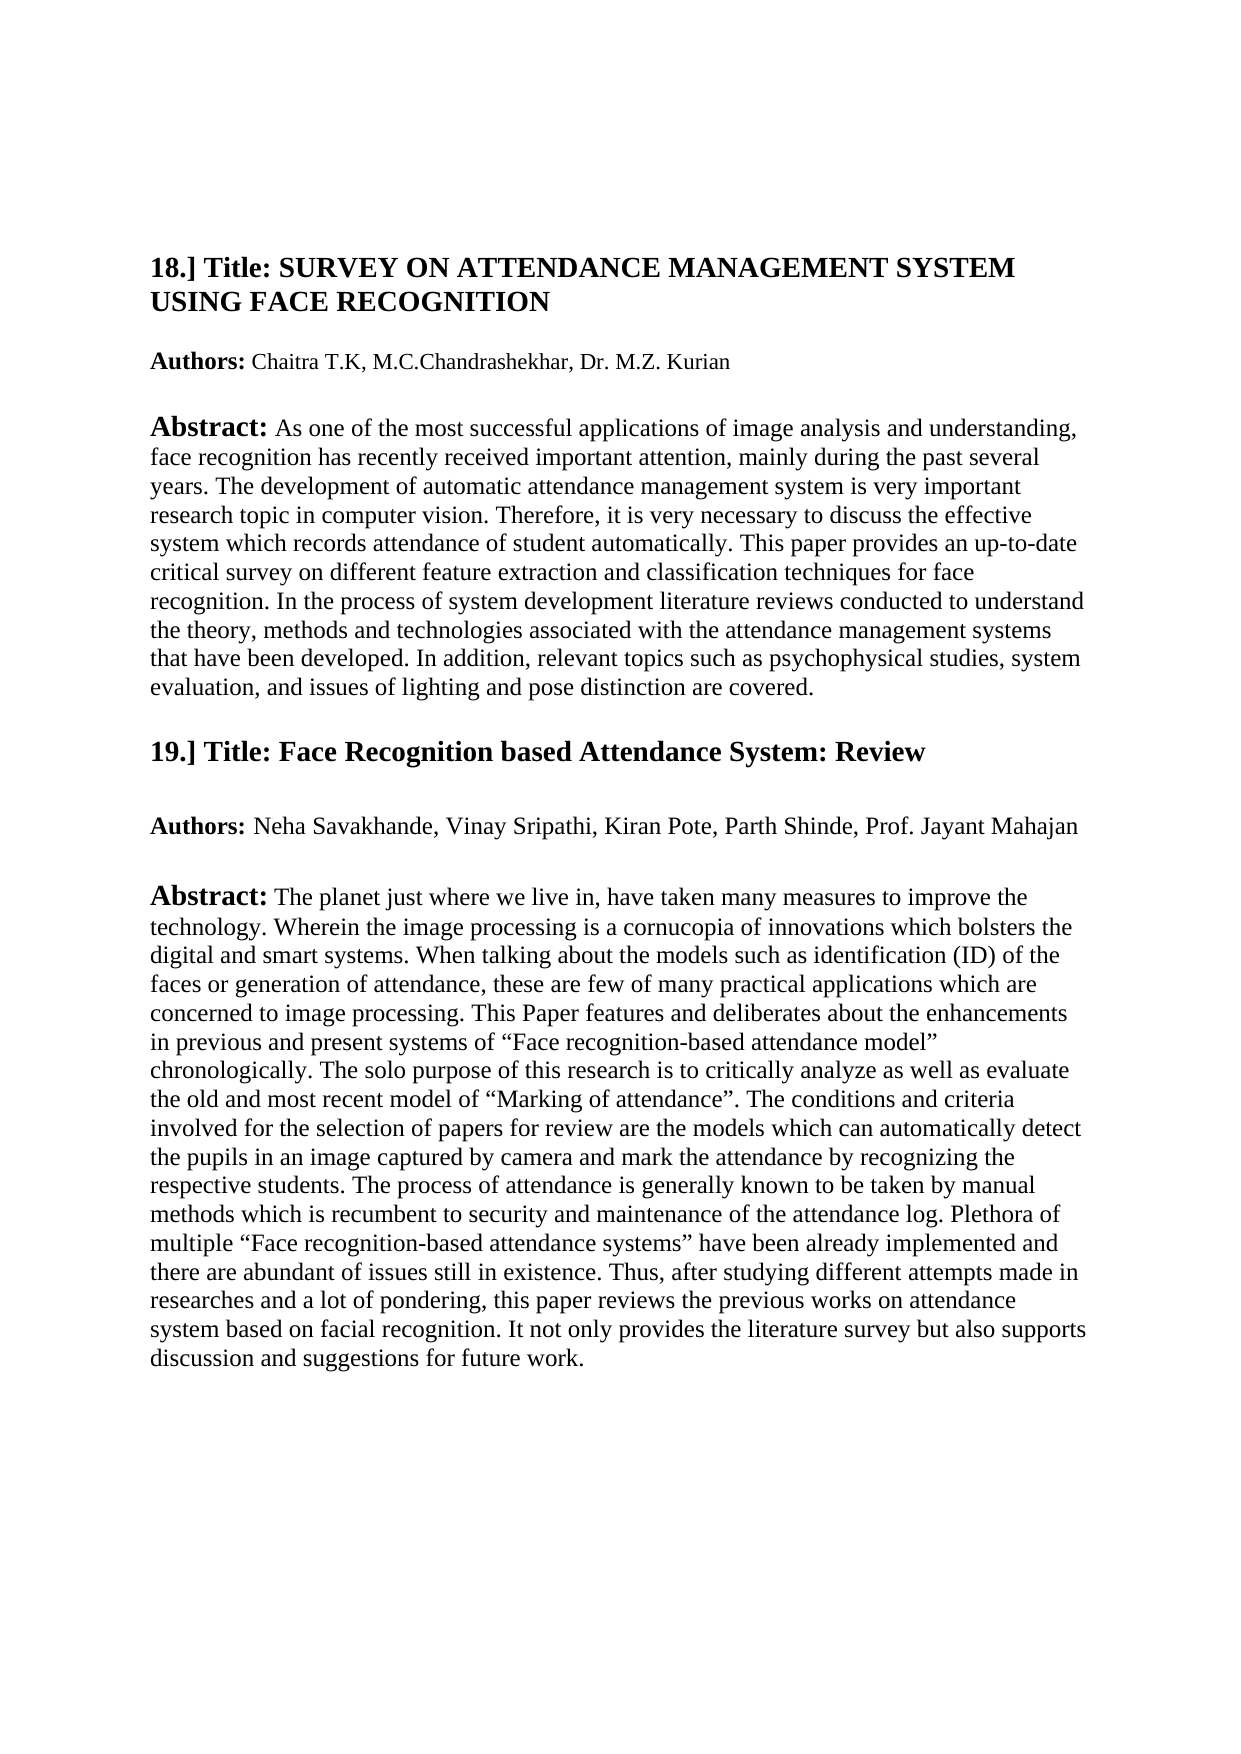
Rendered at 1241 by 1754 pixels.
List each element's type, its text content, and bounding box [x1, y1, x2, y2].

text Abstract: As one of the most successful applications of image analysis and understanding, face recognition has recently received important attention, mainly during the past several years. The development of automatic attendance management system is very important research topic in computer vision. Therefore, it is very necessary to discuss the effective system which records attendance of student automatically. This paper provides an up-to-date critical survey on different feature extraction and classification techniques for face recognition. In the process of system development literature reviews conducted to understand the theory, methods and technologies associated with the attendance management systems that have been developed. In addition, relevant topics such as psychophysical studies, system evaluation, and issues of lighting and pose distinction are covered. [150, 409, 1090, 701]
text 18.] Title: SURVEY ON ATTENDANCE MANAGEMENT SYSTEM USING FACE RECOGNITION [150, 251, 1090, 318]
text Abstract: The planet just where we live in, have taken many measures to improve the technology. Wherein the image processing is a cornucopia of innovations which bolsters the digital and smart systems. When talking about the models such as identification (ID) of the faces or generation of attendance, these are few of many practical applications which are concerned to image processing. This Paper features and deliberates about the enhancements in previous and present systems of “Face recognition-based attendance model” chronologically. The solo purpose of this research is to critically analyze as well as evaluate the old and most recent model of “Marking of attendance”. The conditions and criteria involved for the selection of papers for review are the models which can automatically detect the pupils in an image captured by camera and mark the attendance by recognizing the respective students. The process of attendance is generally known to be taken by manual methods which is recumbent to security and maintenance of the attendance log. Plethora of multiple “Face recognition-based attendance systems” have been already implemented and there are abundant of issues still in existence. Thus, after studying different attempts made in researches and a lot of pondering, this paper reviews the previous works on attendance system based on facial recognition. It not only provides the literature survey but also supports discussion and suggestions for future work. [150, 878, 1090, 1372]
text Authors: Chaitra T.K, M.C.Chandrashekhar, Dr. M.Z. Kurian [150, 346, 1090, 375]
text 19.] Title: Face Recognition based Attendance System: Review [150, 734, 1090, 768]
text Authors: Neha Savakhande, Vinay Sripathi, Kiran Pote, Parth Shinde, Prof. Jayant Mahajan [150, 811, 1090, 840]
